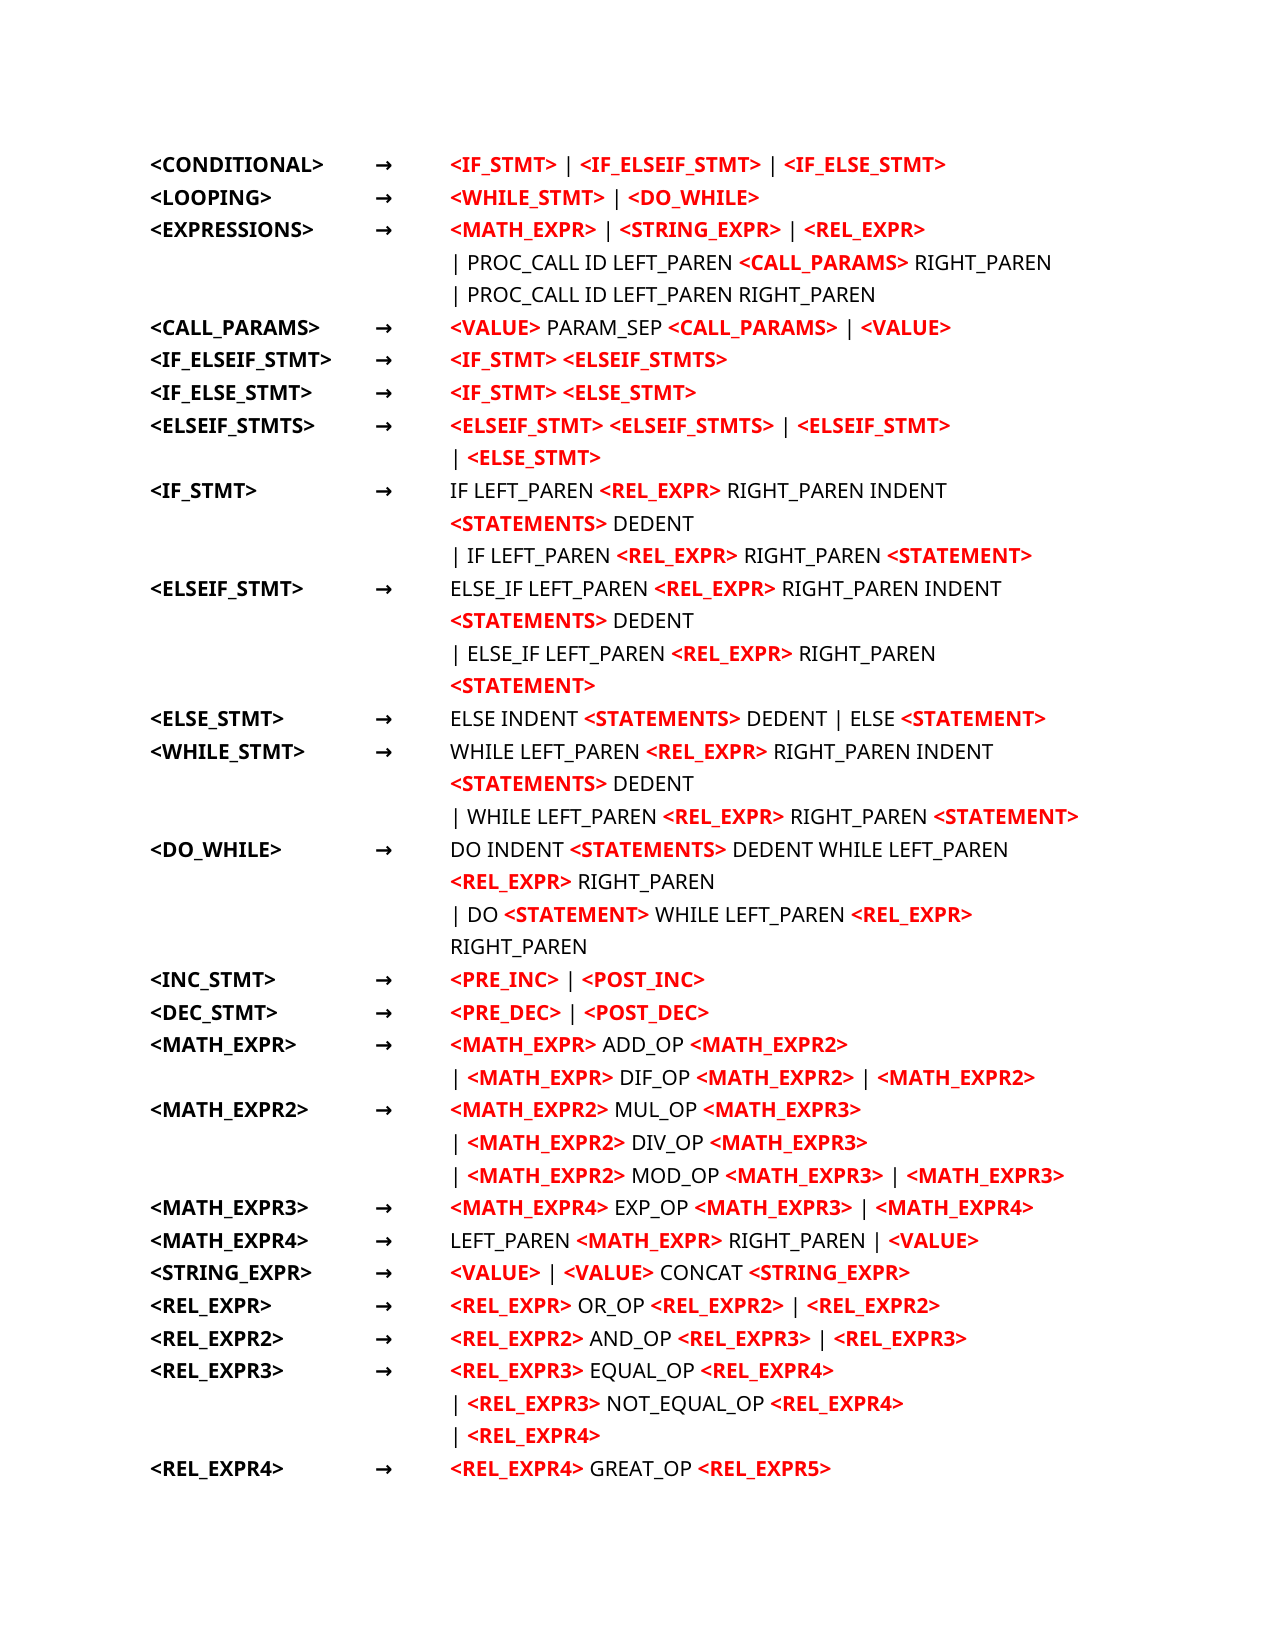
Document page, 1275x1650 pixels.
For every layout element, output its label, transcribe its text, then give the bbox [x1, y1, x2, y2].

text <DEC_STMT> → <PRE_DEC> | <POST_DEC> [150, 998, 1125, 1026]
text <ELSE_STMT> → ELSE INDENT <STATEMENTS> DEDENT | ELSE <STATEMENT> [150, 704, 1125, 733]
text | PROC_CALL ID LEFT_PAREN <CALL_PARAMS> RIGHT_PAREN [450, 248, 1125, 276]
text <WHILE_STMT> → WHILE LEFT_PAREN <REL_EXPR> RIGHT_PAREN INDENT [150, 737, 1125, 765]
text <ELSEIF_STMT> → ELSE_IF LEFT_PAREN <REL_EXPR> RIGHT_PAREN INDENT [150, 574, 1125, 602]
text | <REL_EXPR3> NOT_EQUAL_OP <REL_EXPR4> [375, 1389, 1125, 1417]
text <IF_ELSE_STMT> → <IF_STMT> <ELSE_STMT> [150, 378, 1125, 407]
text | <REL_EXPR4> [375, 1422, 1125, 1450]
text | <MATH_EXPR> DIF_OP <MATH_EXPR2> | <MATH_EXPR2> [375, 1063, 1125, 1091]
text <EXPRESSIONS> → <MATH_EXPR> | <STRING_EXPR> | <REL_EXPR> [150, 215, 1125, 244]
text <MATH_EXPR> → <MATH_EXPR> ADD_OP <MATH_EXPR2> [150, 1030, 1125, 1059]
text | ELSE_IF LEFT_PAREN <REL_EXPR> RIGHT_PAREN [375, 639, 1125, 667]
text | PROC_CALL ID LEFT_PAREN RIGHT_PAREN [450, 280, 1125, 309]
text <IF_STMT> → IF LEFT_PAREN <REL_EXPR> RIGHT_PAREN INDENT [150, 476, 1125, 504]
text <REL_EXPR> → <REL_EXPR> OR_OP <REL_EXPR2> | <REL_EXPR2> [150, 1291, 1125, 1319]
text | WHILE LEFT_PAREN <REL_EXPR> RIGHT_PAREN <STATEMENT> [375, 802, 1125, 831]
text RIGHT_PAREN [375, 932, 1125, 961]
text <STATEMENT> [375, 672, 1125, 700]
text <REL_EXPR> RIGHT_PAREN [450, 867, 1125, 896]
text | <MATH_EXPR2> MOD_OP <MATH_EXPR3> | <MATH_EXPR3> [375, 1161, 1125, 1189]
text <STATEMENTS> DEDENT [375, 509, 1125, 537]
text <LOOPING> → <WHILE_STMT> | <DO_WHILE> [150, 183, 1125, 211]
text <MATH_EXPR2> → <MATH_EXPR2> MUL_OP <MATH_EXPR3> [150, 1096, 1125, 1124]
text <STATEMENTS> DEDENT [375, 769, 1125, 798]
text <REL_EXPR4> → <REL_EXPR4> GREAT_OP <REL_EXPR5> [150, 1454, 1125, 1483]
text <REL_EXPR3> → <REL_EXPR3> EQUAL_OP <REL_EXPR4> [150, 1356, 1125, 1385]
text <DO_WHILE> → DO INDENT <STATEMENTS> DEDENT WHILE LEFT_PAREN [150, 835, 1125, 863]
text <ELSEIF_STMTS> → <ELSEIF_STMT> <ELSEIF_STMTS> | <ELSEIF_STMT> [150, 411, 1125, 439]
text <REL_EXPR2> → <REL_EXPR2> AND_OP <REL_EXPR3> | <REL_EXPR3> [150, 1324, 1125, 1352]
text <STRING_EXPR> → <VALUE> | <VALUE> CONCAT <STRING_EXPR> [150, 1258, 1125, 1287]
text <STATEMENTS> DEDENT [375, 606, 1125, 635]
text <IF_ELSEIF_STMT> → <IF_STMT> <ELSEIF_STMTS> [150, 346, 1125, 374]
text <MATH_EXPR3> → <MATH_EXPR4> EXP_OP <MATH_EXPR3> | <MATH_EXPR4> [150, 1193, 1125, 1222]
text <CONDITIONAL> → <IF_STMT> | <IF_ELSEIF_STMT> | <IF_ELSE_STMT> [150, 150, 1125, 178]
text | <MATH_EXPR2> DIV_OP <MATH_EXPR3> [375, 1128, 1125, 1157]
text | <ELSE_STMT> [375, 443, 1125, 472]
text | IF LEFT_PAREN <REL_EXPR> RIGHT_PAREN <STATEMENT> [375, 541, 1125, 570]
text <INC_STMT> → <PRE_INC> | <POST_INC> [150, 965, 1125, 993]
text <CALL_PARAMS> → <VALUE> PARAM_SEP <CALL_PARAMS> | <VALUE> [150, 313, 1125, 341]
text <MATH_EXPR4> → LEFT_PAREN <MATH_EXPR> RIGHT_PAREN | <VALUE> [150, 1226, 1125, 1254]
text | DO <STATEMENT> WHILE LEFT_PAREN <REL_EXPR> [150, 900, 1125, 928]
